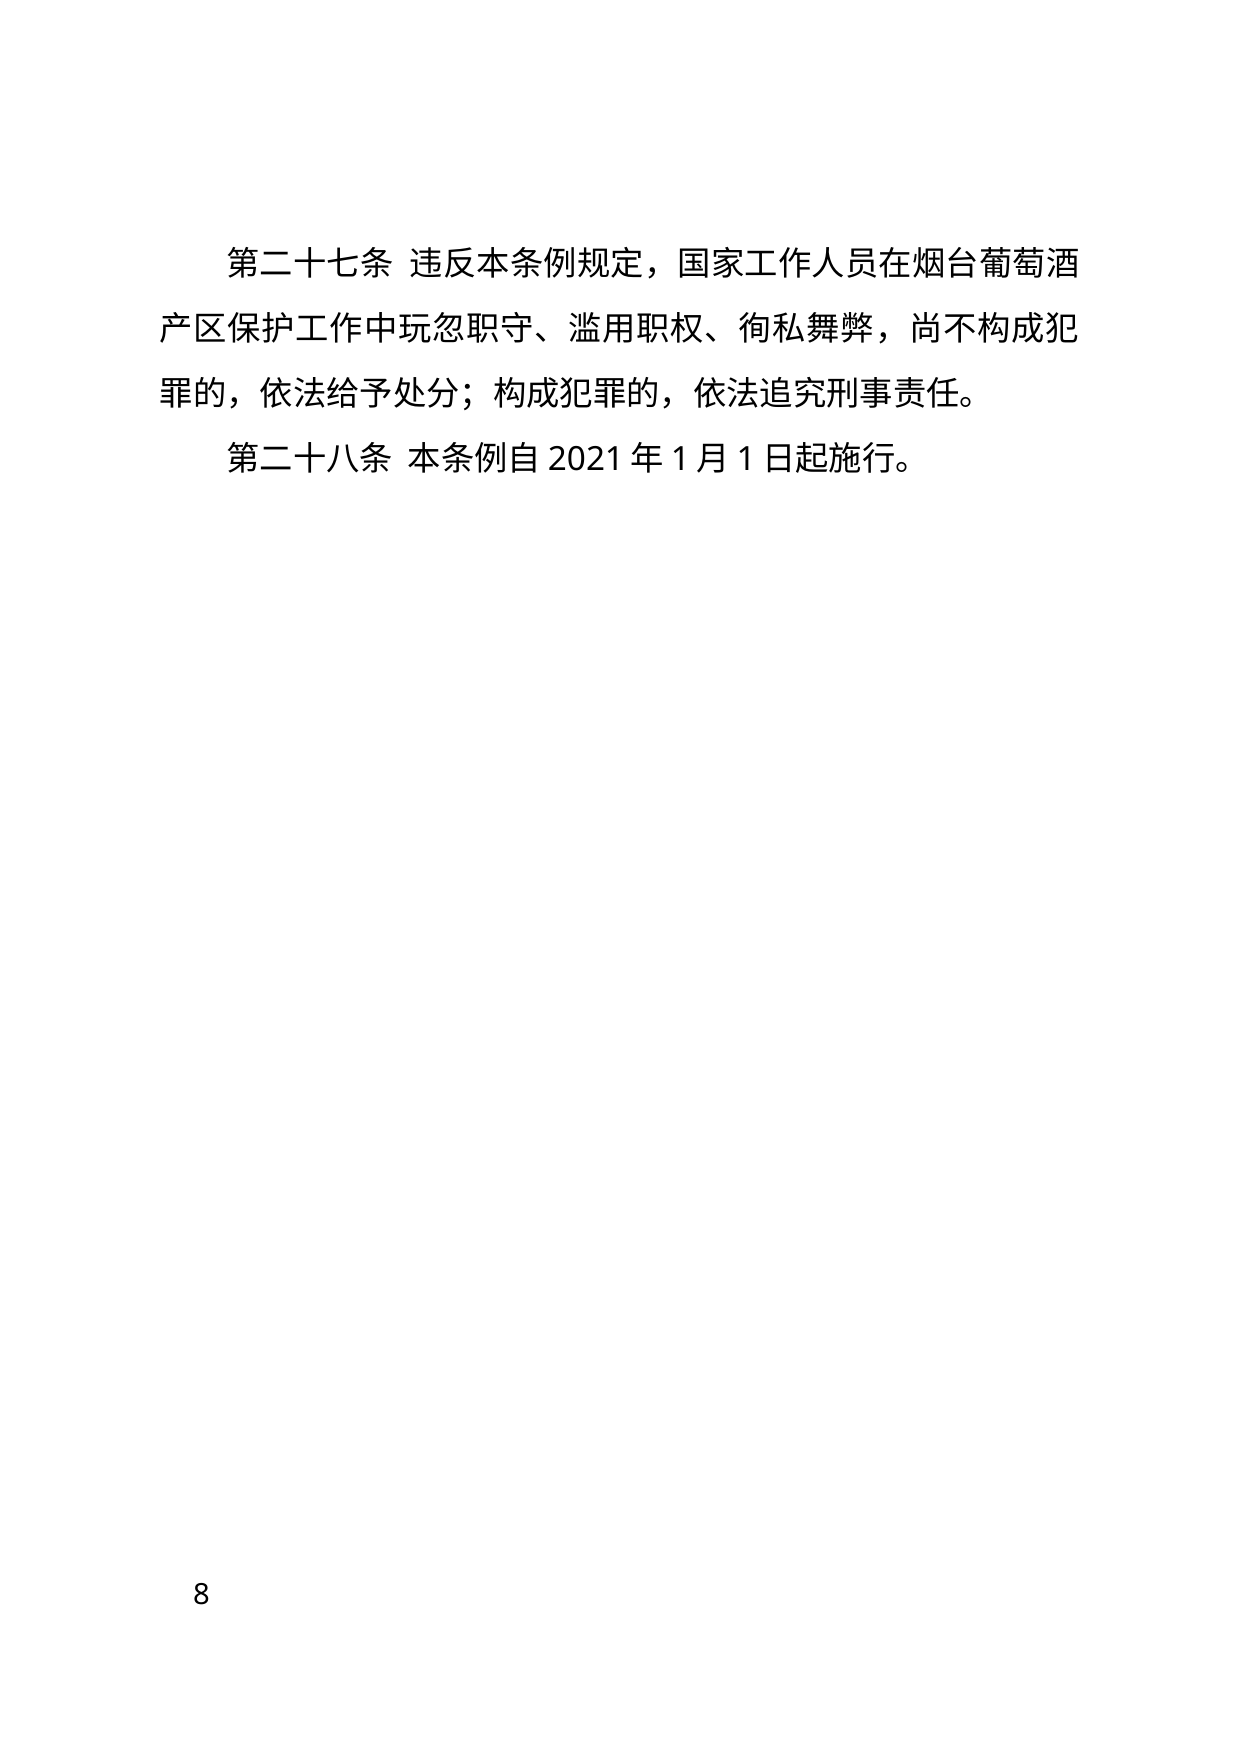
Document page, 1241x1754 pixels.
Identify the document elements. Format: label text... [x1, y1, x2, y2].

text 第二十七条 违反本条例规定，国家工作人员在烟台葡萄酒产区保护工作中玩忽职守、滥用职权、徇私舞弊，尚不构成犯罪的，依法给予处分；构成犯罪的，依法追究刑事责任。 [159, 228, 1081, 423]
text 第二十八条 本条例自2021年1月1日起施行。 [159, 423, 1081, 488]
